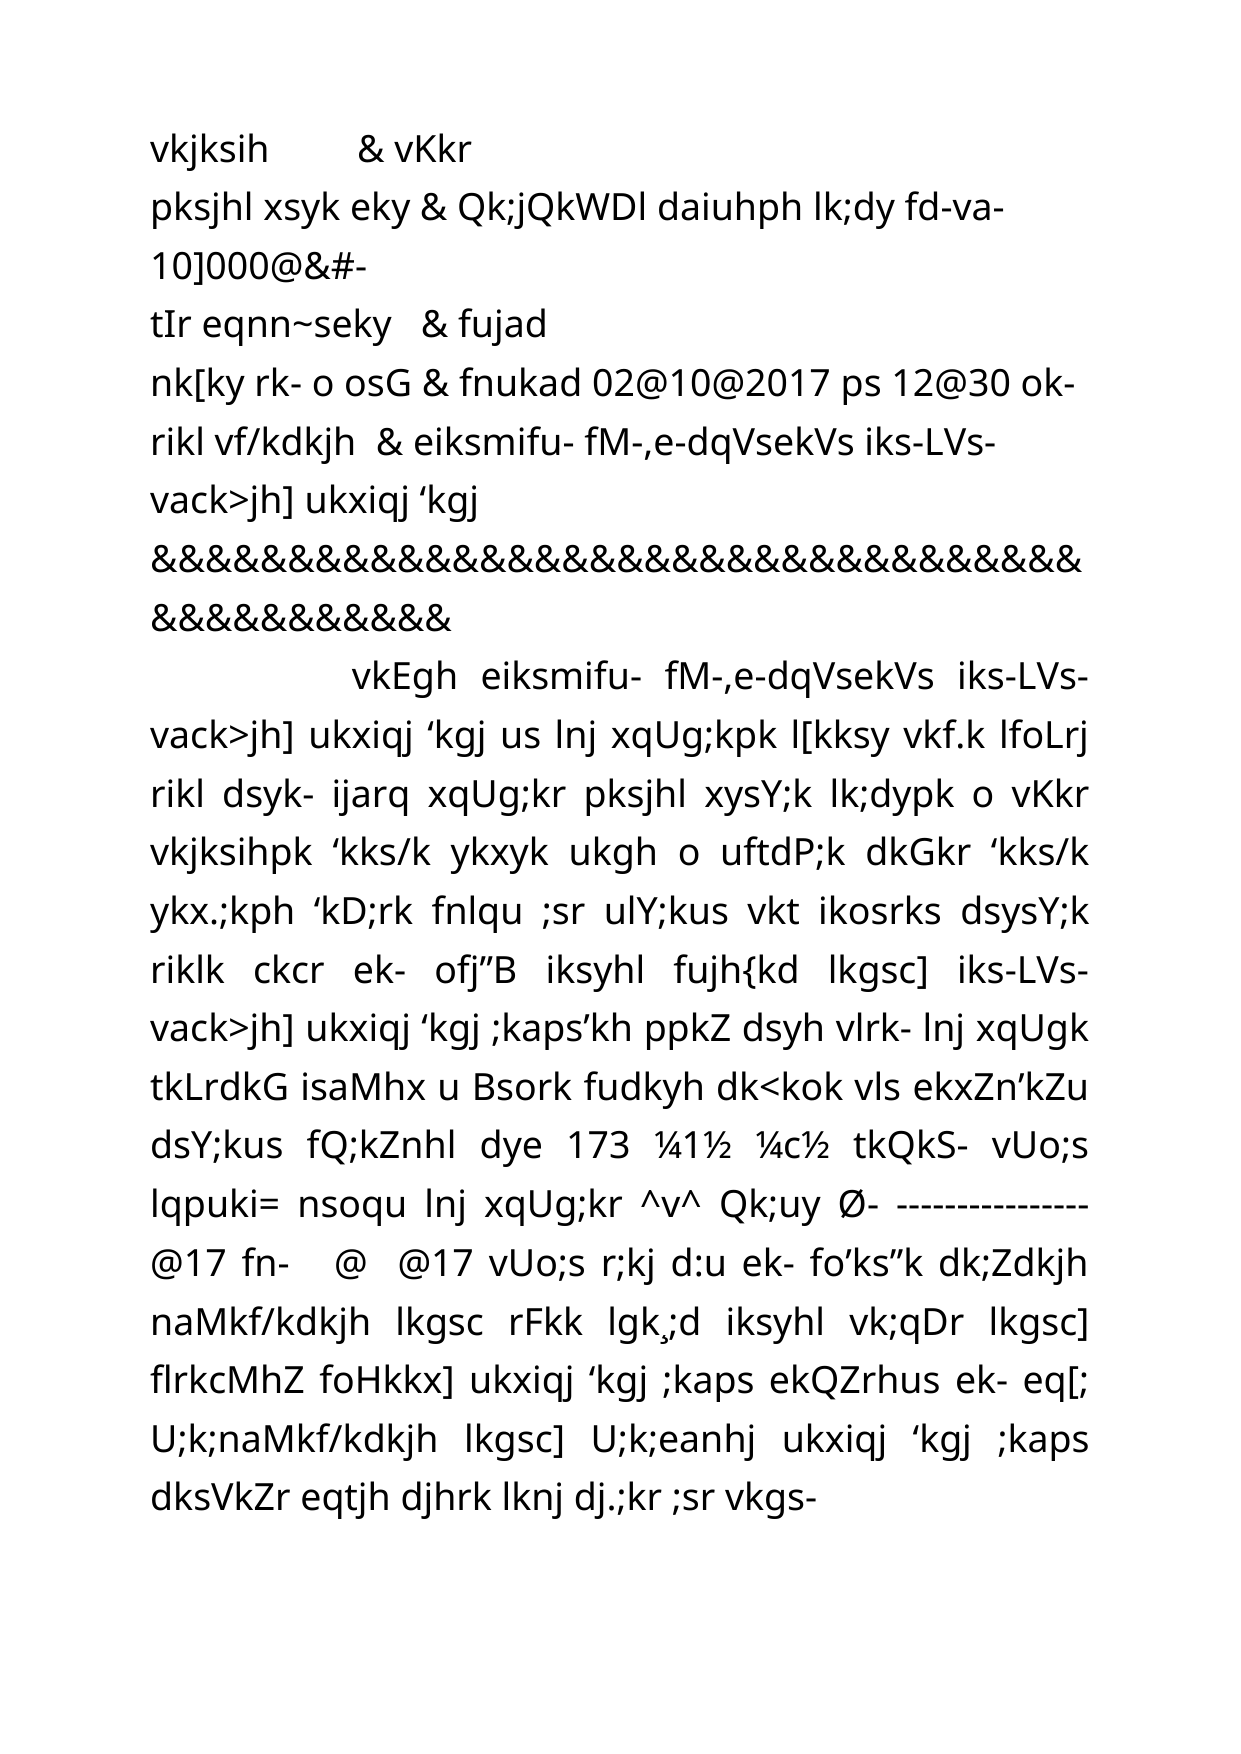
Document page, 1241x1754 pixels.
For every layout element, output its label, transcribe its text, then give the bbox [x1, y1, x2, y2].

text vkjksih & vKkr [150, 122, 1090, 173]
text vkEgh eiksmifu- fM-,e-dqVsekVs iks-LVs- vack>jh] ukxiqj ‘kgj us lnj xqUg;kpk l[kksy vkf.k lfoLrj rikl dsyk- ijarq xqUg;kr pksjhl xysY;k lk;dypk o vKkr vkjksihpk ‘kks/k ykxyk ukgh o uftdP;k dkGkr ‘kks/k ykx.;kph ‘kD;rk fnlqu ;sr ulY;kus vkt ikosrks dsysY;k riklk ckcr ek- ofj”B iksyhl fujh{kd lkgsc] iks-LVs- vack>jh] ukxiqj ‘kgj ;kaps’kh ppkZ dsyh vlrk- lnj xqUgk tkLrdkG isaMhx u Bsork fudkyh dk<kok vls ekxZn’kZu dsY;kus fQ;kZnhl dye 173 ¼1½ ¼c½ tkQkS- vUo;s lqpuki= nsoqu lnj xqUg;kr ^v^ Qk;uy Ø- ----------------@17 fn- @ @17 vUo;s r;kj d:u ek- fo’ks”k dk;Zdkjh naMkf/kdkjh lkgsc rFkk lgk¸;d iksyhl vk;qDr lkgsc] flrkcMhZ foHkkx] ukxiqj ‘kgj ;kaps ekQZrhus ek- eq[; U;k;naMkf/kdkjh lkgsc] U;k;eanhj ukxiqj ‘kgj ;kaps dksVkZr eqtjh djhrk lknj dj.;kr ;sr vkgs- [150, 650, 1090, 1522]
text pksjhl xsyk eky & Qk;jQkWDl daiuhph lk;dy fd-va- 10]000@&#- [150, 181, 1090, 290]
text &&&&&&&&&&&&&&&&&&&&&&&&&&&&&&&&&&&&&&&&&&&&& [150, 532, 1090, 642]
text rikl vf/kdkjh & eiksmifu- fM-,e-dqVsekVs iks-LVs-vack>jh] ukxiqj ‘kgj [150, 415, 1090, 525]
text nk[ky rk- o osG & fnukad 02@10@2017 ps 12@30 ok- [150, 356, 1090, 407]
text tIr eqnn~seky & fujad [150, 298, 1090, 349]
